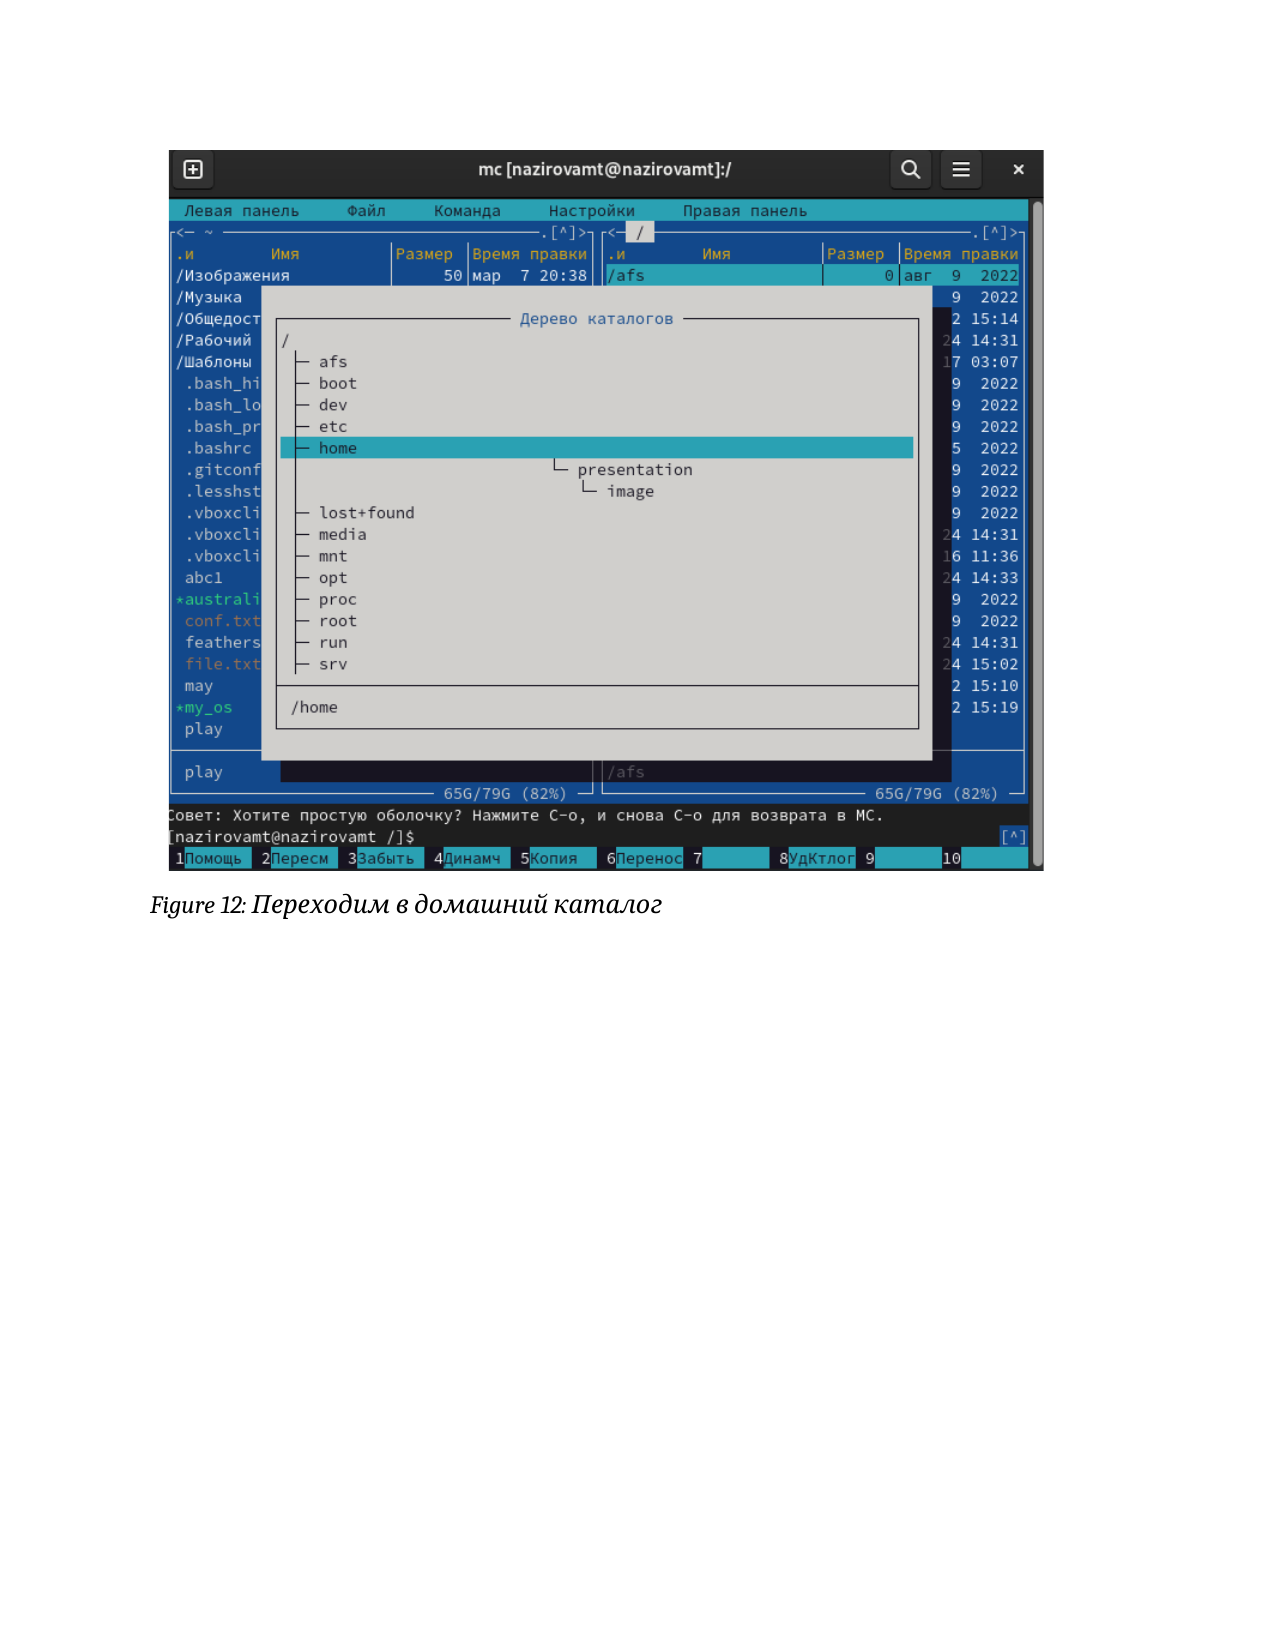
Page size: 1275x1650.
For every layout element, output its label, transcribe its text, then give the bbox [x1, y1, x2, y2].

picture [168, 150, 1044, 871]
text Figure 12: Переходим в домашний каталог [150, 891, 1125, 920]
